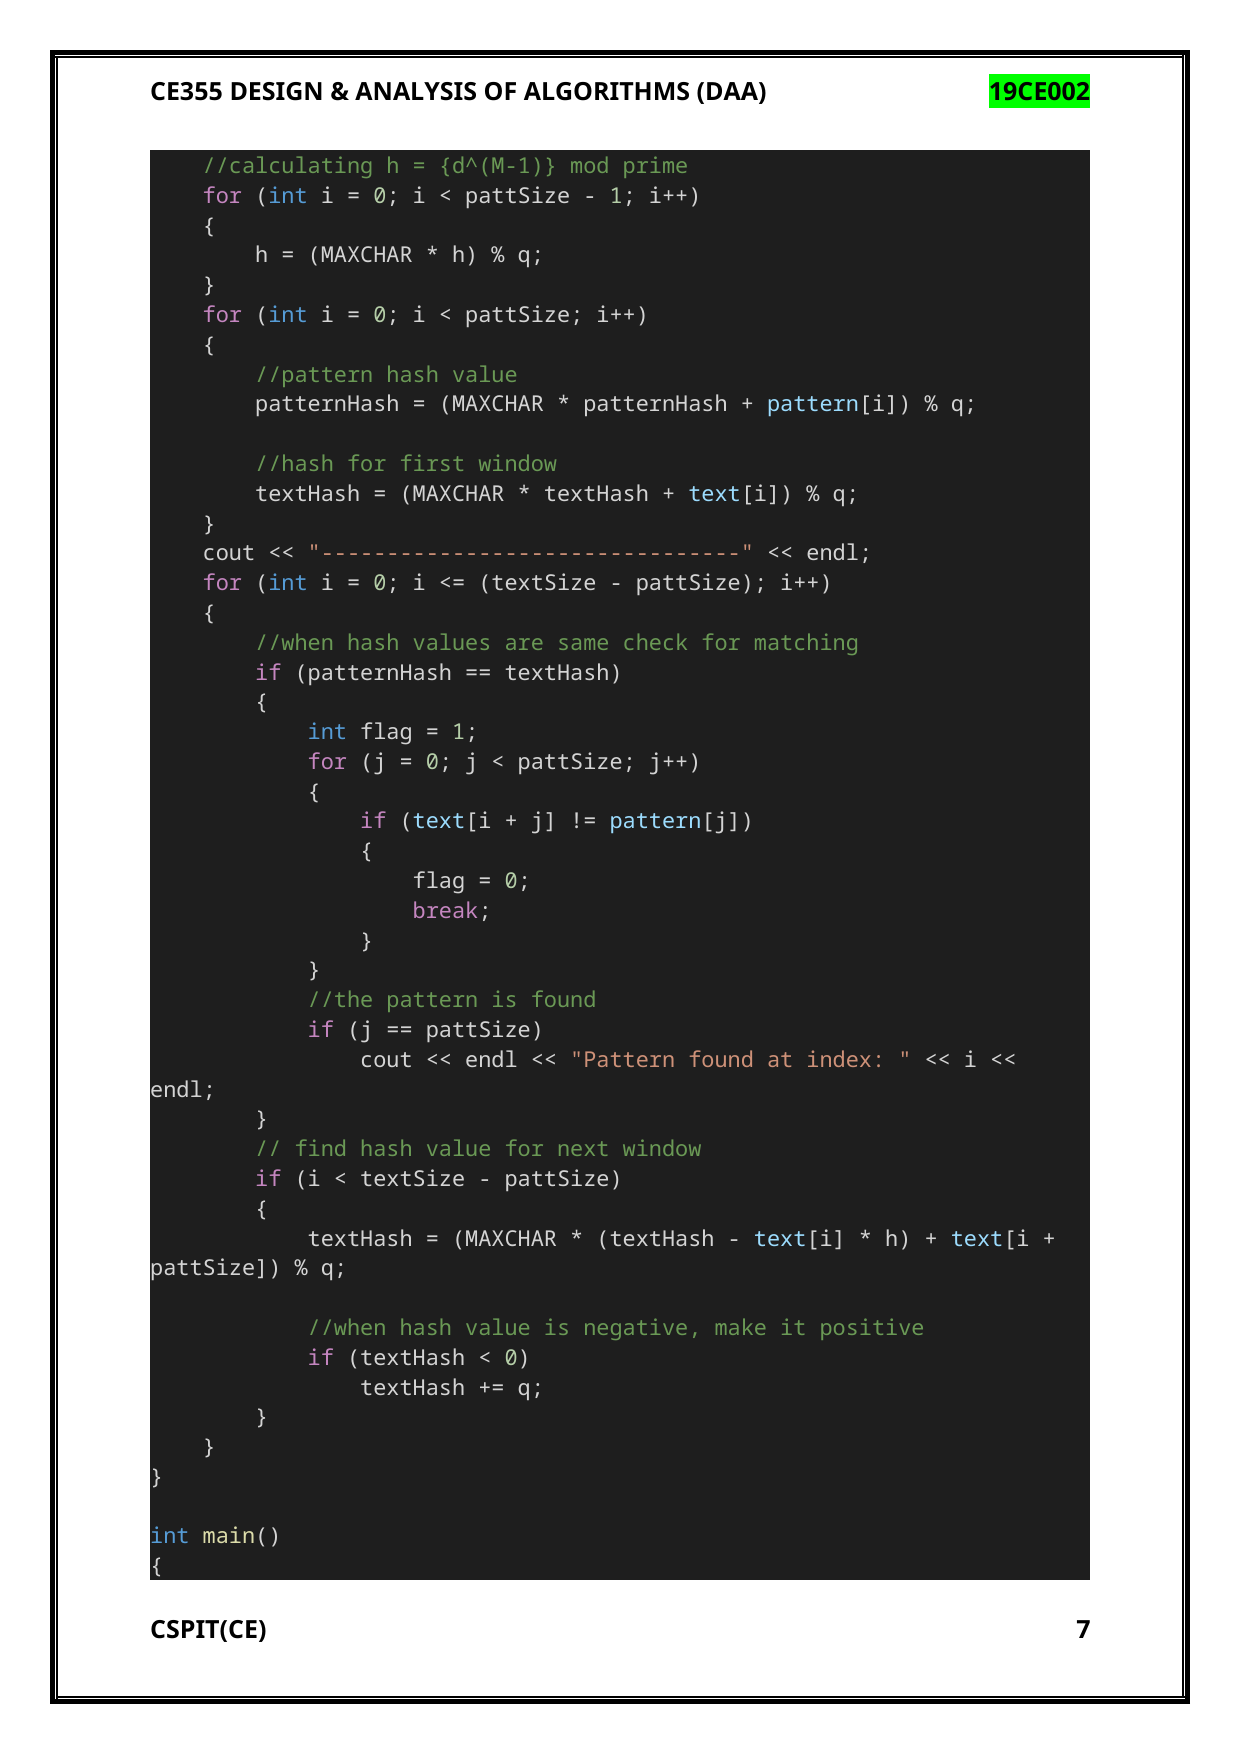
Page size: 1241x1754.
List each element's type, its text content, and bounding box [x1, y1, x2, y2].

text for (int i = 0; i < pattSize; i++) [150, 299, 1090, 329]
text } [150, 1431, 1090, 1461]
text int flag = 1; [150, 716, 1090, 746]
text if (patternHash == textHash) [150, 656, 1090, 686]
text if (i < textSize - pattSize) [150, 1163, 1090, 1193]
text for (j = 0; j < pattSize; j++) [150, 746, 1090, 776]
text { [150, 776, 1090, 805]
text } [150, 1461, 1090, 1491]
text { [150, 1550, 1090, 1580]
text { [150, 329, 1090, 358]
text } [150, 924, 1090, 954]
text { [150, 686, 1090, 716]
text if (textHash < 0) [150, 1342, 1090, 1371]
text //when hash value is negative, make it positive [150, 1312, 1090, 1342]
text if (j == pattSize) [150, 1014, 1090, 1044]
text textHash = (MAXCHAR * (textHash - text[i] * h) + text[i + pattSize]) % q; [150, 1222, 1090, 1282]
text { [150, 209, 1090, 239]
text //hash for first window [150, 448, 1090, 478]
text } [150, 954, 1090, 984]
text // find hash value for next window [150, 1133, 1090, 1163]
text //the pattern is found [150, 984, 1090, 1014]
text flag = 0; [150, 865, 1090, 895]
text for (int i = 0; i < pattSize - 1; i++) [150, 180, 1090, 209]
text } [150, 269, 1090, 299]
text int main() [150, 1520, 1090, 1550]
text { [150, 597, 1090, 627]
text } [150, 507, 1090, 537]
text patternHash = (MAXCHAR * patternHash + pattern[i]) % q; [150, 388, 1090, 418]
text break; [150, 895, 1090, 924]
text //pattern hash value [150, 358, 1090, 388]
text for (int i = 0; i <= (textSize - pattSize); i++) [150, 567, 1090, 597]
text h = (MAXCHAR * h) % q; [150, 239, 1090, 269]
text textHash = (MAXCHAR * textHash + text[i]) % q; [150, 478, 1090, 507]
text //when hash values are same check for matching [150, 627, 1090, 656]
text } [150, 1401, 1090, 1431]
text cout << "--------------------------------" << endl; [150, 537, 1090, 567]
text if (text[i + j] != pattern[j]) [150, 805, 1090, 835]
text //calculating h = {d^(M-1)} mod prime [150, 150, 1090, 180]
text textHash += q; [150, 1371, 1090, 1401]
text { [150, 835, 1090, 865]
text } [150, 1103, 1090, 1133]
text { [150, 1193, 1090, 1222]
text cout << endl << "Pattern found at index: " << i << endl; [150, 1044, 1090, 1103]
